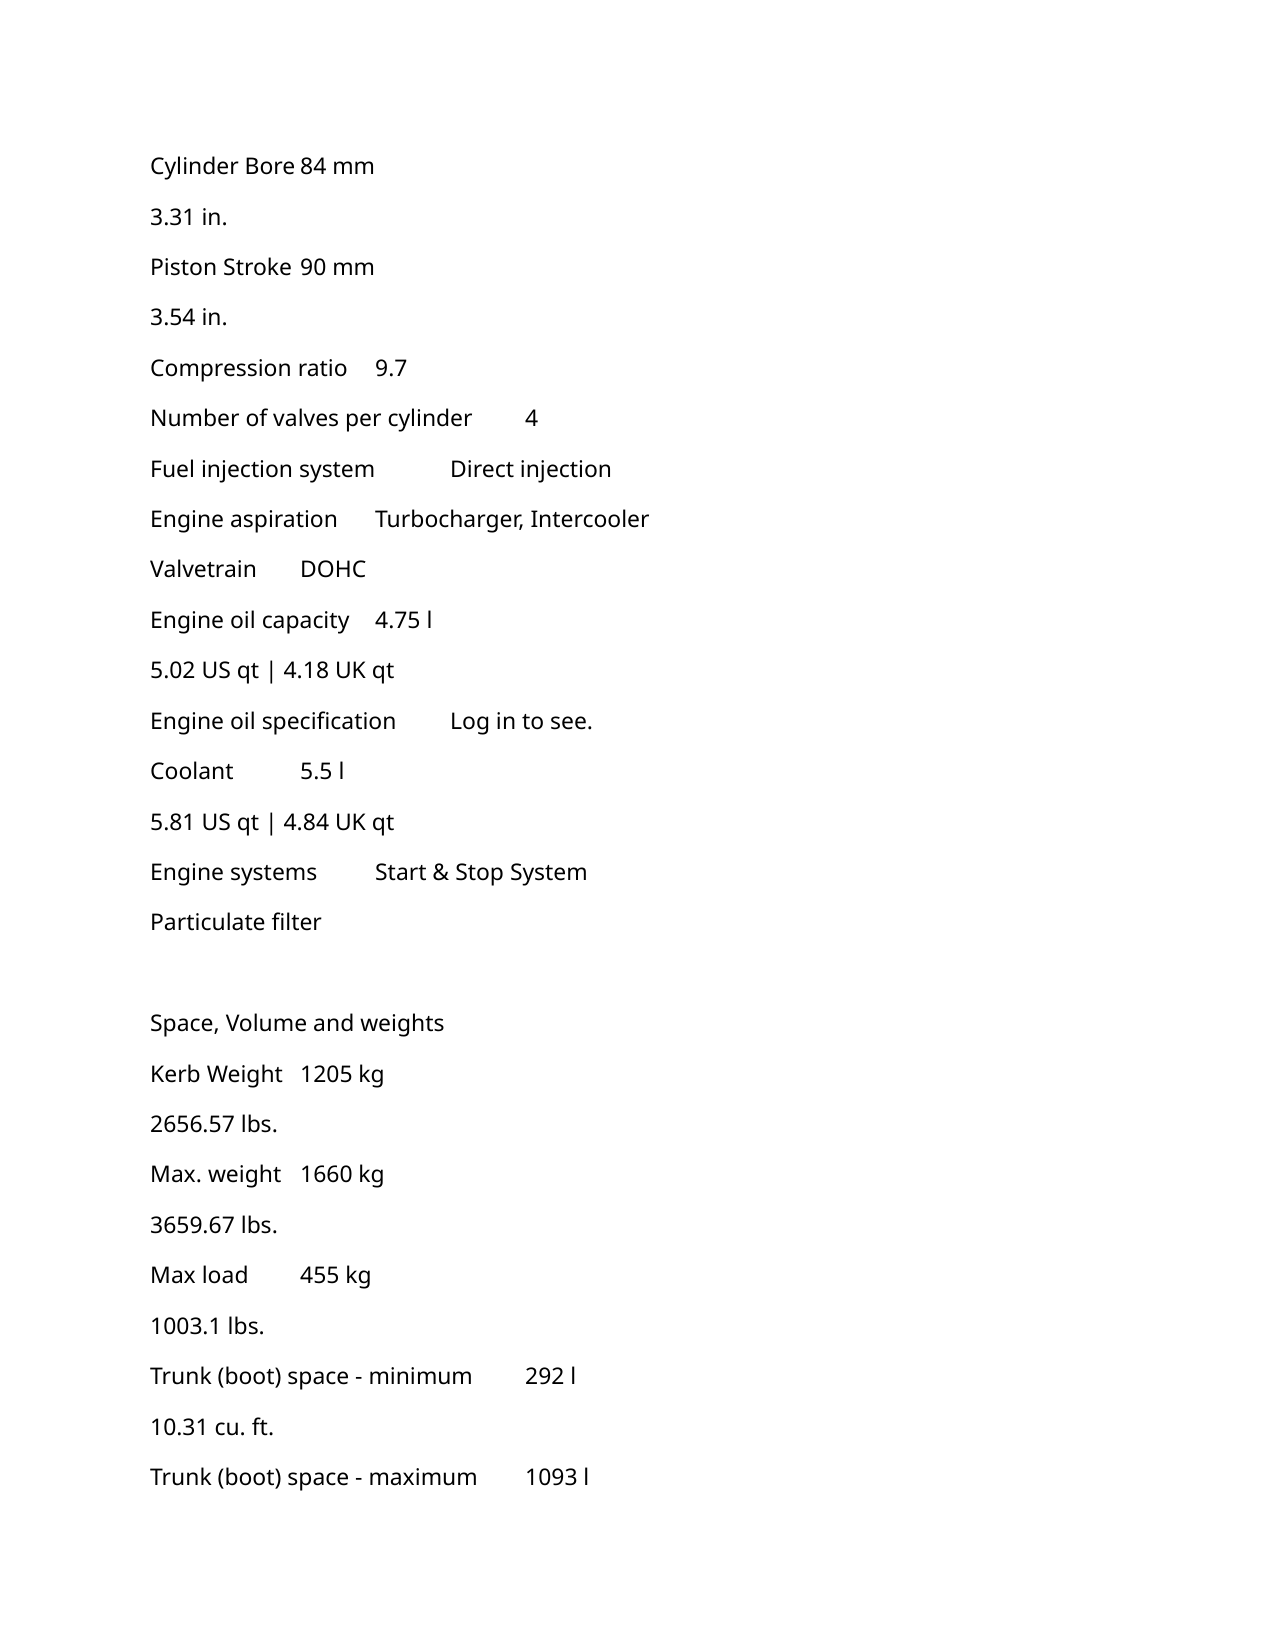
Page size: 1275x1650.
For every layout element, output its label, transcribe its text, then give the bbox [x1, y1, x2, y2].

text Kerb Weight 1205 kg [150, 1057, 1125, 1089]
text Engine oil capacity 4.75 l [150, 604, 1125, 635]
text Number of valves per cylinder 4 [150, 402, 1125, 433]
text Engine systems Start & Stop System [150, 856, 1125, 887]
text Engine aspiration Turbocharger, Intercooler [150, 503, 1125, 534]
text 2656.57 lbs. [150, 1108, 1125, 1139]
text Valvetrain DOHC [150, 553, 1125, 584]
text Compression ratio 9.7 [150, 352, 1125, 383]
text 5.81 US qt | 4.84 UK qt [150, 805, 1125, 837]
text Fuel injection system Direct injection [150, 452, 1125, 484]
text 5.02 US qt | 4.18 UK qt [150, 654, 1125, 685]
text Max load 455 kg [150, 1259, 1125, 1290]
text Particulate filter [150, 906, 1125, 937]
text Cylinder Bore 84 mm [150, 150, 1125, 181]
text Trunk (boot) space - maximum 1093 l [150, 1461, 1125, 1492]
text 3659.67 lbs. [150, 1209, 1125, 1240]
text 3.54 in. [150, 301, 1125, 332]
text Max. weight 1660 kg [150, 1158, 1125, 1189]
text Coolant 5.5 l [150, 755, 1125, 786]
text 3.31 in. [150, 200, 1125, 232]
text 10.31 cu. ft. [150, 1410, 1125, 1442]
text 1003.1 lbs. [150, 1309, 1125, 1341]
text Trunk (boot) space - minimum 292 l [150, 1360, 1125, 1391]
text Piston Stroke 90 mm [150, 251, 1125, 282]
text Space, Volume and weights [150, 1007, 1125, 1038]
text Engine oil specification Log in to see. [150, 704, 1125, 736]
